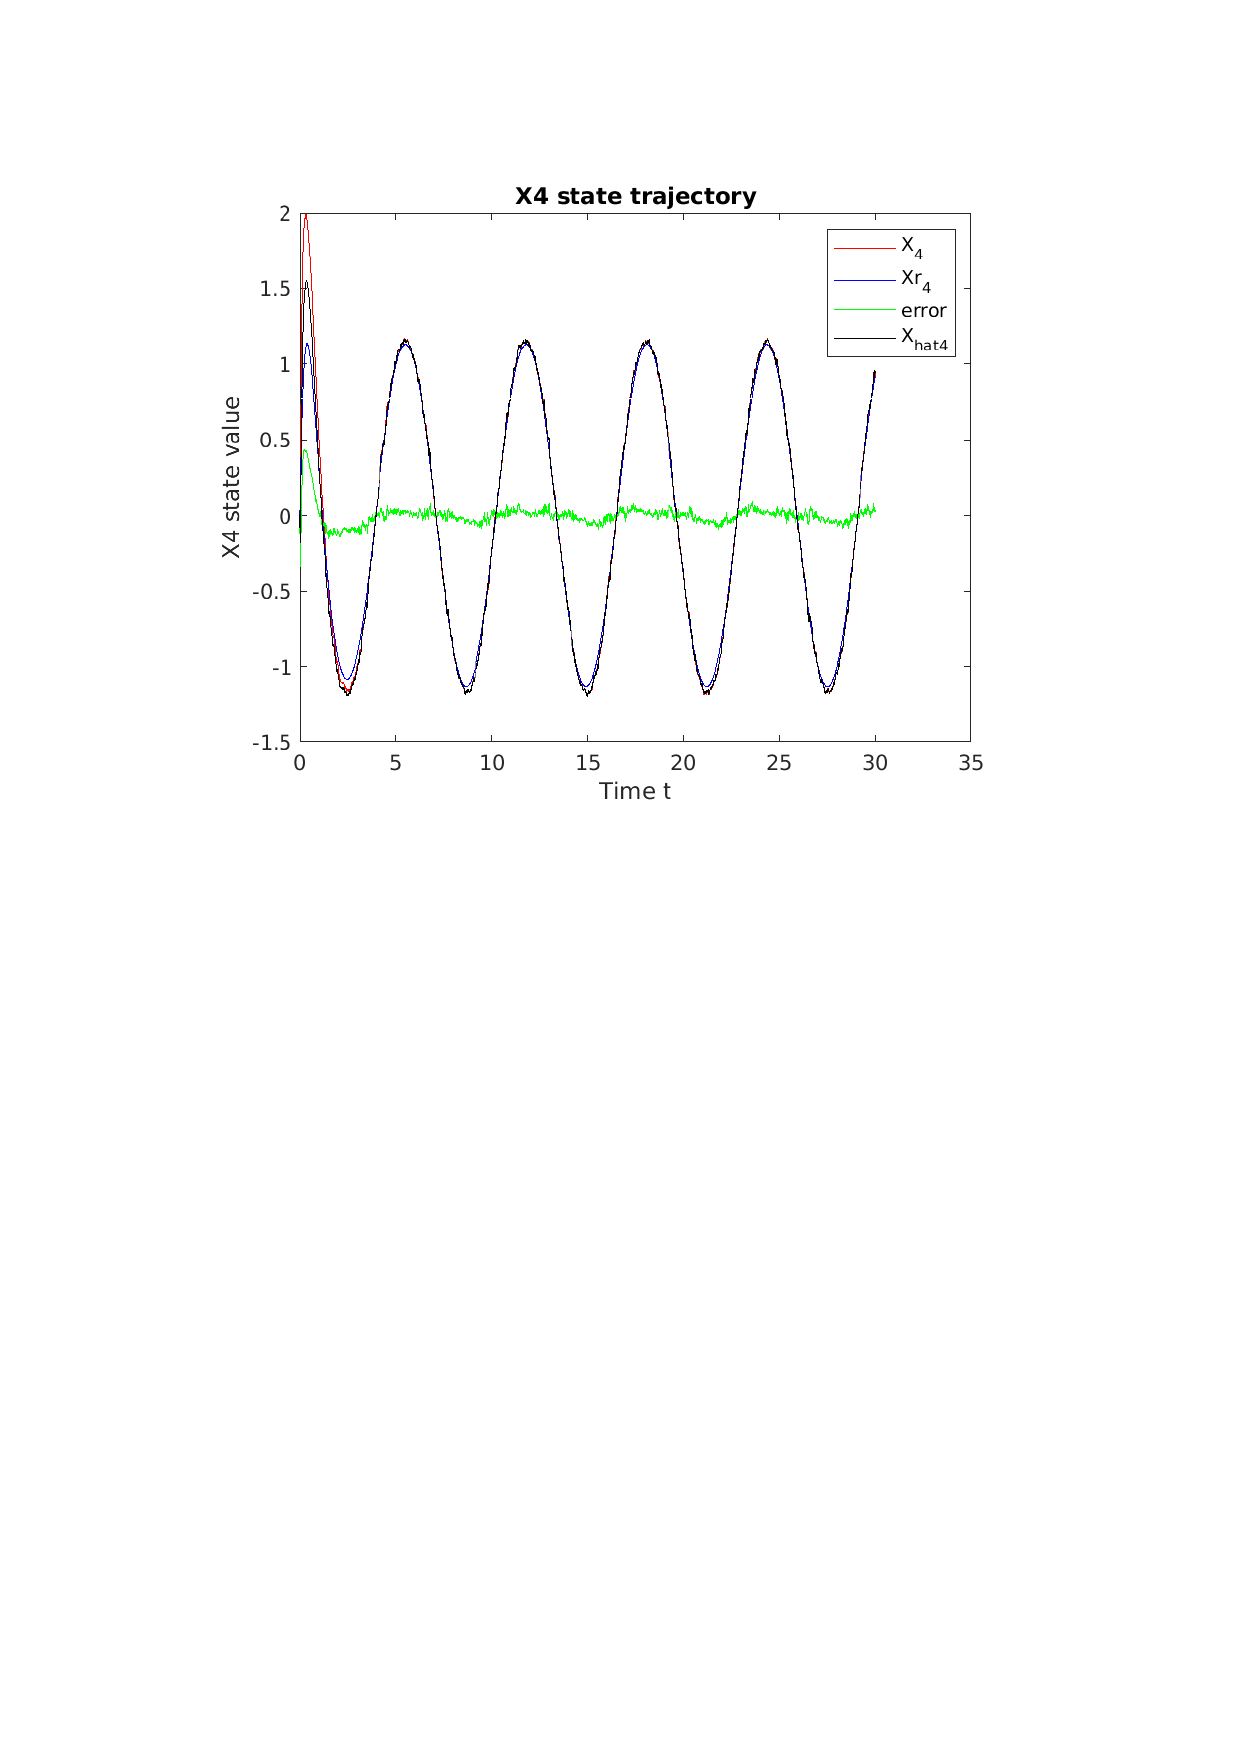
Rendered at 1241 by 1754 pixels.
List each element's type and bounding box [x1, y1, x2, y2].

picture [187, 164, 1053, 813]
